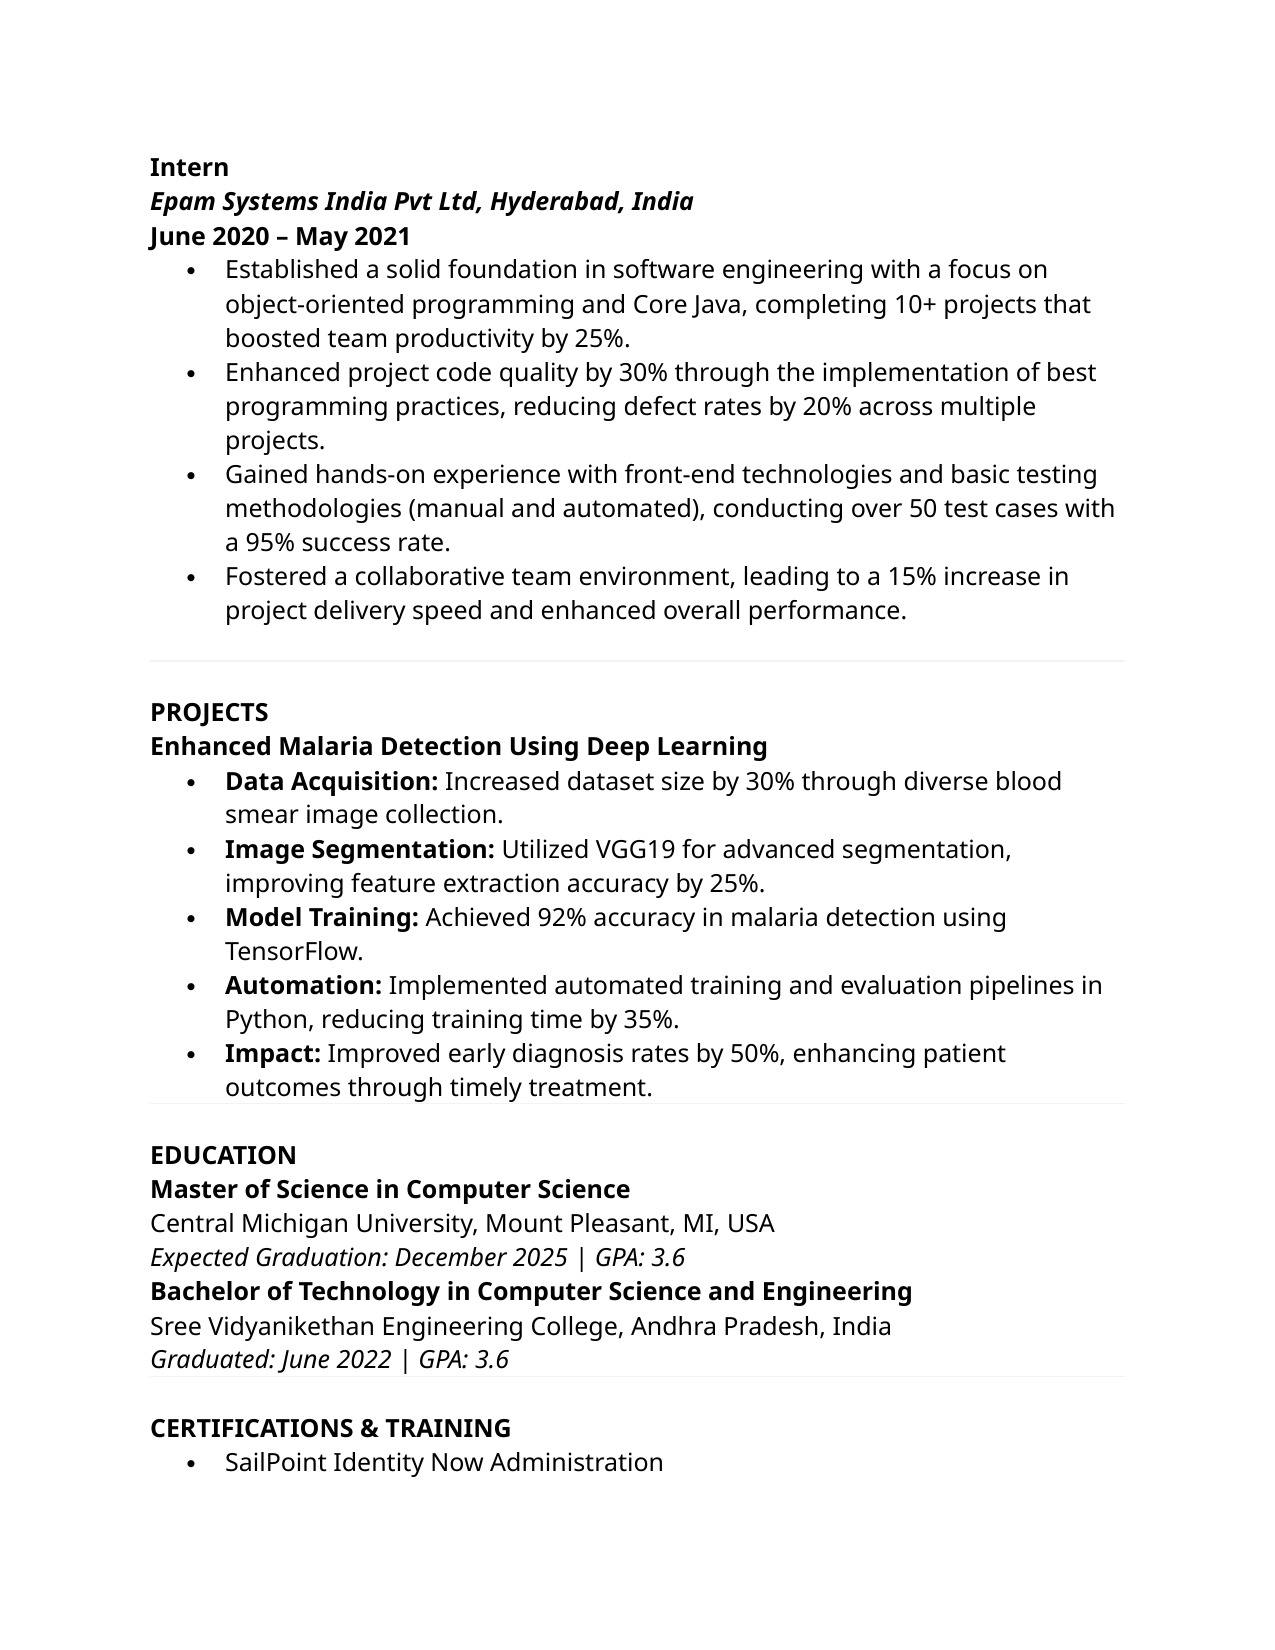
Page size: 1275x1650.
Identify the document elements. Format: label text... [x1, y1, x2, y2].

list SailPoint Identity Now Administration [187, 1444, 1125, 1478]
text CERTIFICATIONS & TRAINING [150, 1410, 1125, 1444]
text EDUCATION [150, 1138, 1125, 1172]
text Bachelor of Technology in Computer Science and Engineering Sree Vidyanikethan Engineering College, Andhra Pradesh, India Graduated: June 2022 | GPA: 3.6 [150, 1274, 1125, 1376]
text Enhanced Malaria Detection Using Deep Learning [150, 729, 1125, 763]
list Enhanced project code quality by 30% through the implementation of best programming practices, reducing defect rates by 20% across multiple projects. [187, 354, 1125, 457]
list Gained hands-on experience with front-end technologies and basic testing methodologies (manual and automated), conducting over 50 test cases with a 95% success rate. [187, 457, 1125, 559]
list Image Segmentation: Utilized VGG19 for advanced segmentation, improving feature extraction accuracy by 25%. [187, 831, 1125, 899]
text Intern Epam Systems India Pvt Ltd, Hyderabad, India June 2020 – May 2021 [150, 150, 1125, 252]
text PROJECTS [150, 695, 1125, 729]
list Established a solid foundation in software engineering with a focus on object-oriented programming and Core Java, completing 10+ projects that boosted team productivity by 25%. [187, 252, 1125, 354]
list Automation: Implemented automated training and evaluation pipelines in Python, reducing training time by 35%. [187, 967, 1125, 1036]
list Impact: Improved early diagnosis rates by 50%, enhancing patient outcomes through timely treatment. [187, 1036, 1125, 1103]
text Master of Science in Computer Science Central Michigan University, Mount Pleasant, MI, USA Expected Graduation: December 2025 | GPA: 3.6 [150, 1172, 1125, 1274]
list Data Acquisition: Increased dataset size by 30% through diverse blood smear image collection. [187, 763, 1125, 831]
list Fostered a collaborative team environment, leading to a 15% increase in project delivery speed and enhanced overall performance. [187, 559, 1125, 627]
list Model Training: Achieved 92% accuracy in malaria detection using TensorFlow. [187, 899, 1125, 967]
